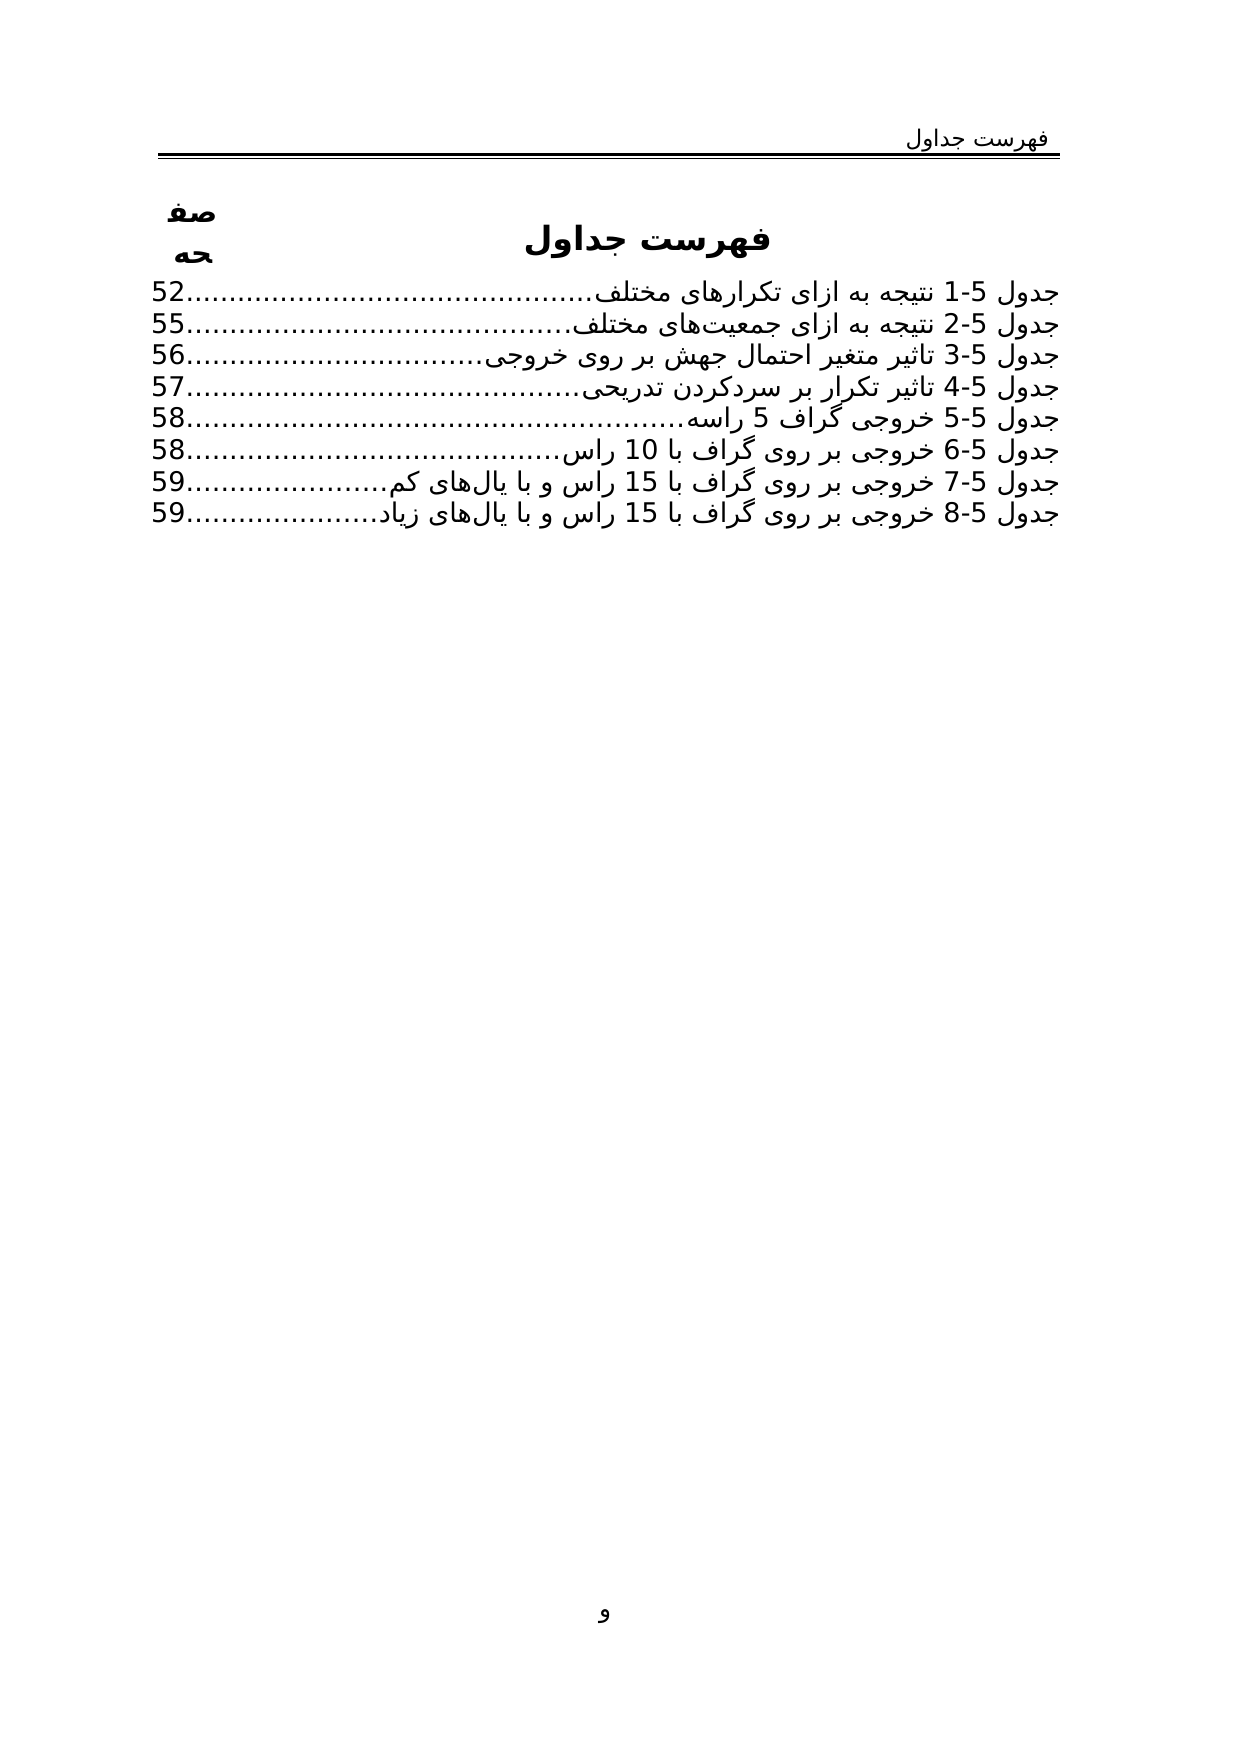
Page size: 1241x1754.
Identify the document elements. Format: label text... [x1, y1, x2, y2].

text جدول ‏5-3 تاثیر متغیر احتمال جهش بر روی خروجی 56 [150, 339, 1060, 371]
text جدول ‏5-7 خروجی بر روی گراف با 15 راس و با یال‌های کم 59 [150, 466, 1060, 497]
text جدول ‏5-6 خروجی بر روی گراف با 10 راس 58 [150, 434, 1060, 466]
text جدول ‏5-4 تاثیر تکرار بر سردکردن تدریحی 57 [150, 371, 1060, 403]
table_header فهرست جداول [235, 196, 1060, 276]
table_header صفحه [150, 196, 235, 276]
text جدول ‏5-8 خروجی بر روی گراف با 15 راس و با یال‌های زیاد 59 [150, 497, 1060, 529]
text جدول ‏5-2 نتیجه به ازای جمعیت‌های مختلف. 55 [150, 308, 1060, 339]
text جدول ‏5-5 خروجی گراف 5 راسه 58 [150, 403, 1060, 434]
text جدول ‏5-1 نتیجه به ازای تکرارهای مختلف 52 [150, 276, 1060, 308]
